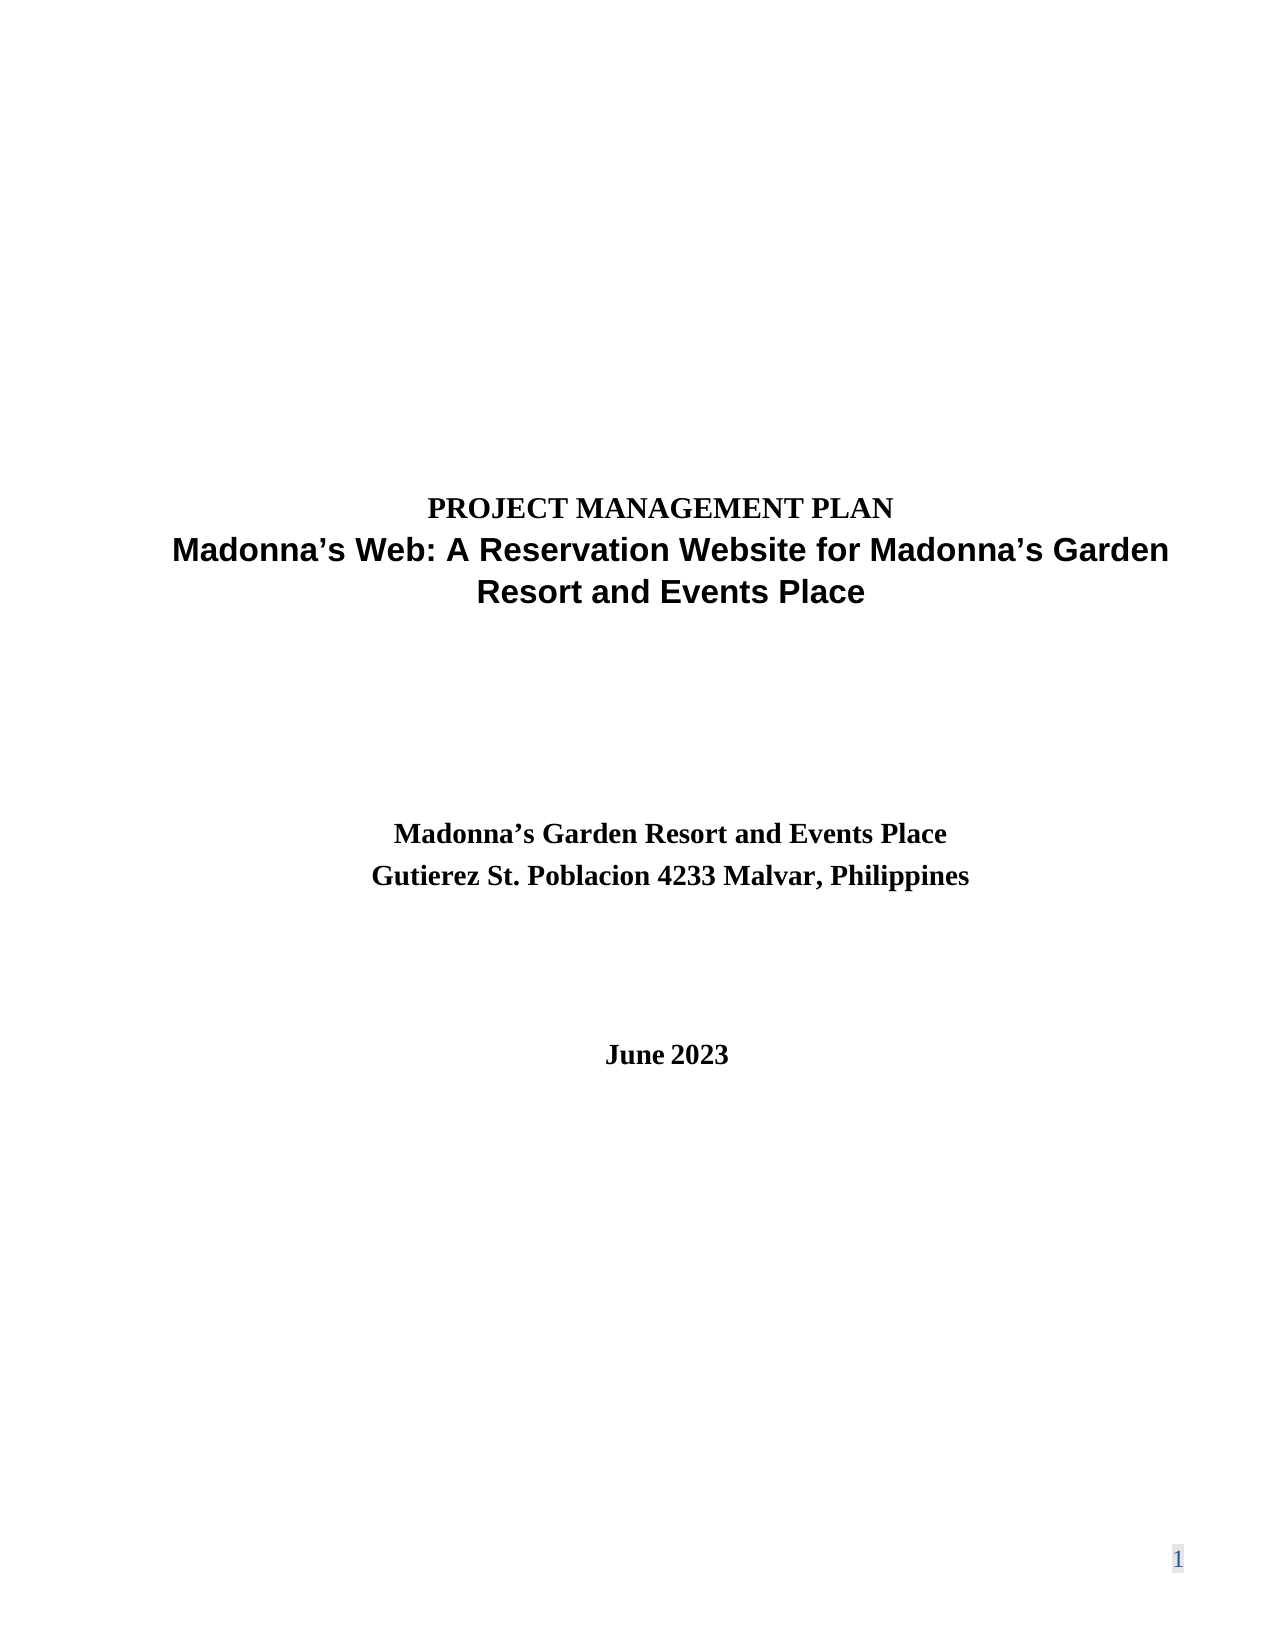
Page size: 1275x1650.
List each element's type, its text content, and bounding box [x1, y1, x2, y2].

text Madonna’s Garden Resort and Events Place [150, 816, 1191, 850]
text June 2023 [150, 1037, 1183, 1071]
text Madonna’s Web: A Reservation Website for Madonna’s Garden Resort and Events Place [151, 531, 1191, 610]
text PROJECT MANAGEMENT PLAN [150, 491, 894, 525]
text Gutierez St. Poblacion 4233 Malvar, Philippines [150, 858, 1191, 892]
